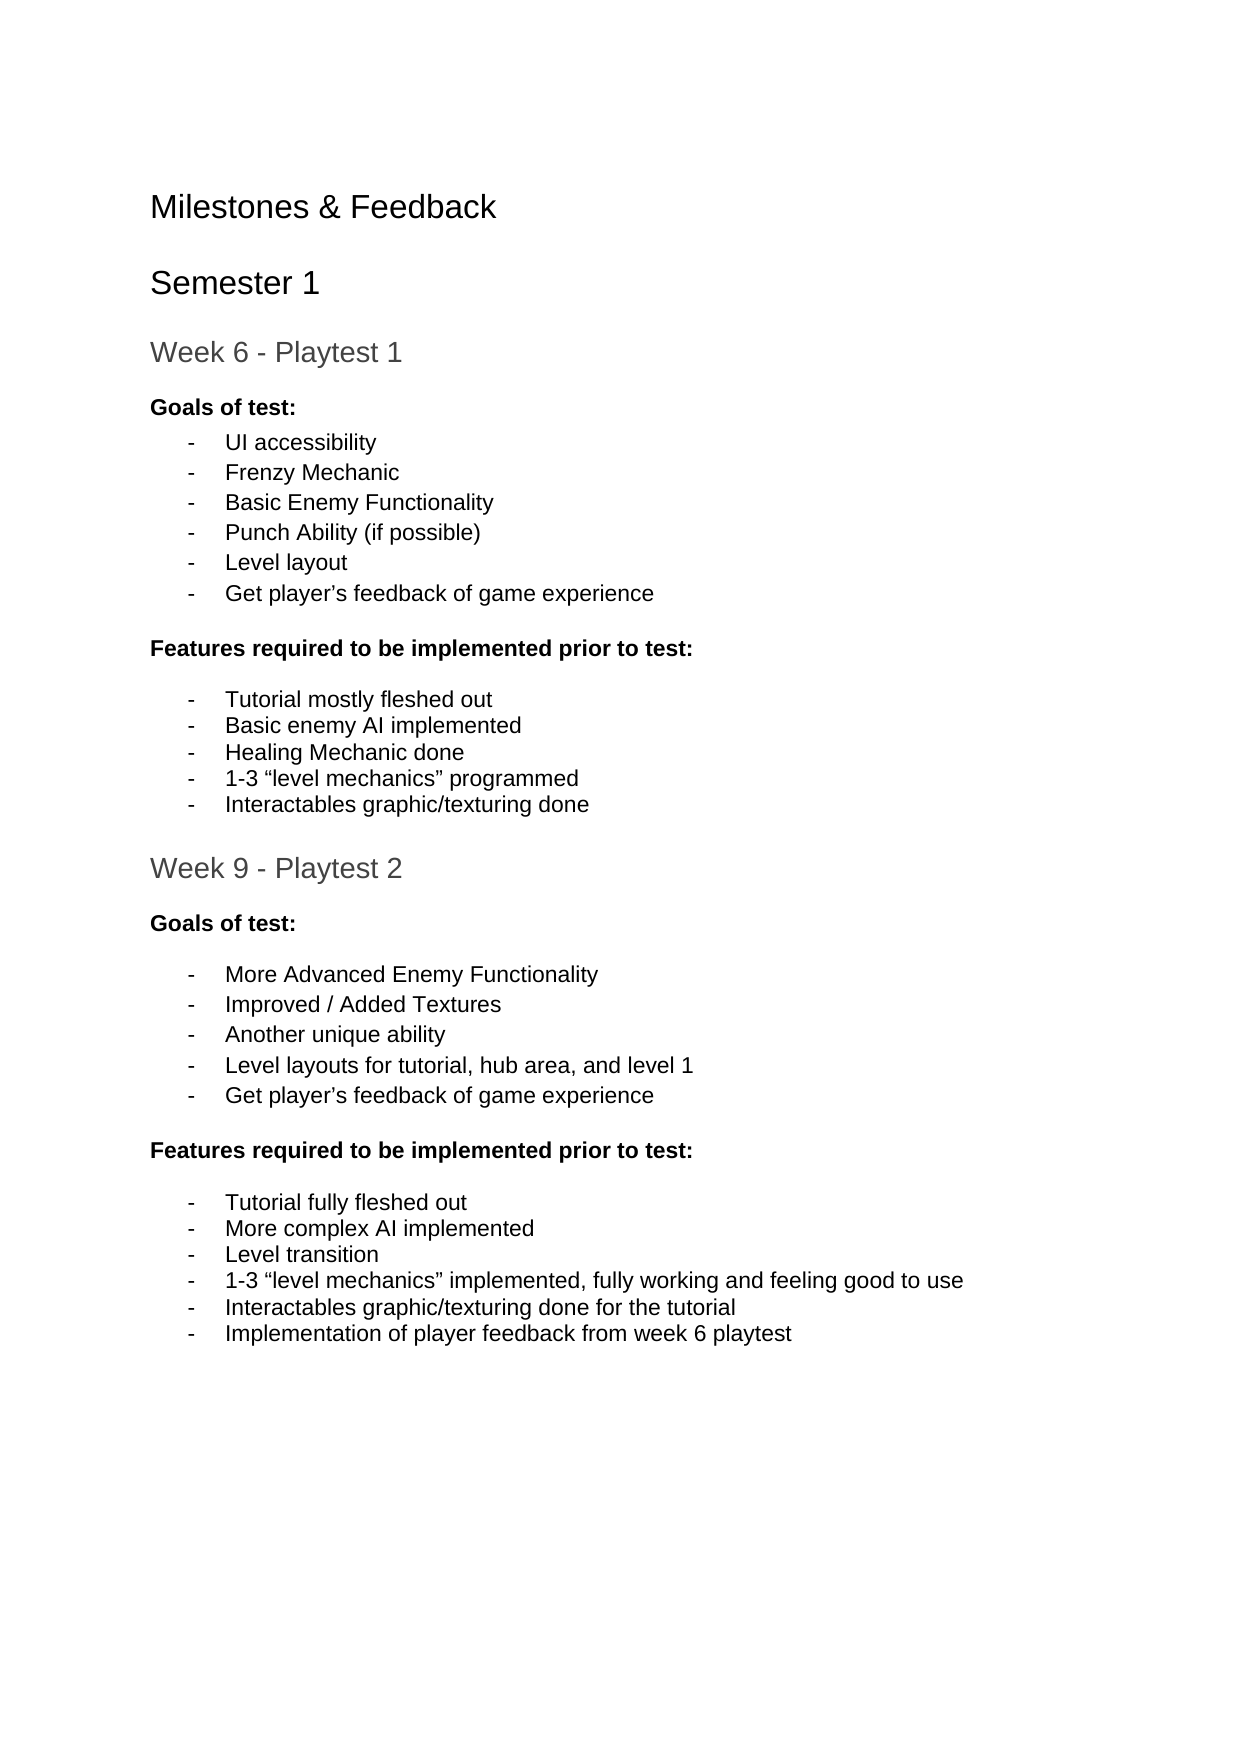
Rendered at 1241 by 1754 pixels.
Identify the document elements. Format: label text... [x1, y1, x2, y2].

list 1-3 “level mechanics” implemented, fully working and feeling good to use [187, 1267, 1090, 1294]
list Improved / Added Textures [187, 991, 1090, 1018]
list Basic Enemy Functionality [187, 489, 1090, 515]
list Get player’s feedback of game experience [187, 1082, 1090, 1108]
list Implementation of player feedback from week 6 playtest [187, 1320, 1090, 1347]
subtitle Week 6 - Playtest 1 [150, 335, 1090, 369]
list Tutorial fully fleshed out [187, 1188, 1090, 1215]
list More Advanced Enemy Functionality [187, 961, 1090, 987]
list Get player’s feedback of game experience [187, 579, 1090, 606]
list Tutorial mostly fleshed out [187, 686, 1090, 712]
list Frenzy Mechanic [187, 459, 1090, 485]
subtitle Goals of test: [150, 394, 1090, 420]
subtitle Features required to be implemented prior to test: [150, 1137, 1090, 1163]
subtitle Milestones & Feedback [150, 187, 1090, 226]
list Punch Ability (if possible) [187, 519, 1090, 545]
subtitle Week 9 - Playtest 2 [150, 851, 1090, 885]
list Interactables graphic/texturing done for the tutorial [187, 1294, 1090, 1320]
list More complex AI implemented [187, 1215, 1090, 1241]
list Level layout [187, 549, 1090, 576]
list Healing Mechanic done [187, 739, 1090, 765]
subtitle Goals of test: [150, 910, 1090, 936]
subtitle Features required to be implemented prior to test: [150, 635, 1090, 661]
list Basic enemy AI implemented [187, 712, 1090, 739]
subtitle Semester 1 [150, 263, 1090, 302]
list Interactables graphic/texturing done [187, 791, 1090, 818]
list 1-3 “level mechanics” programmed [187, 765, 1090, 791]
list UI accessibility [187, 428, 1090, 455]
list Level transition [187, 1241, 1090, 1267]
list Level layouts for tutorial, hub area, and level 1 [187, 1052, 1090, 1078]
list Another unique ability [187, 1021, 1090, 1048]
